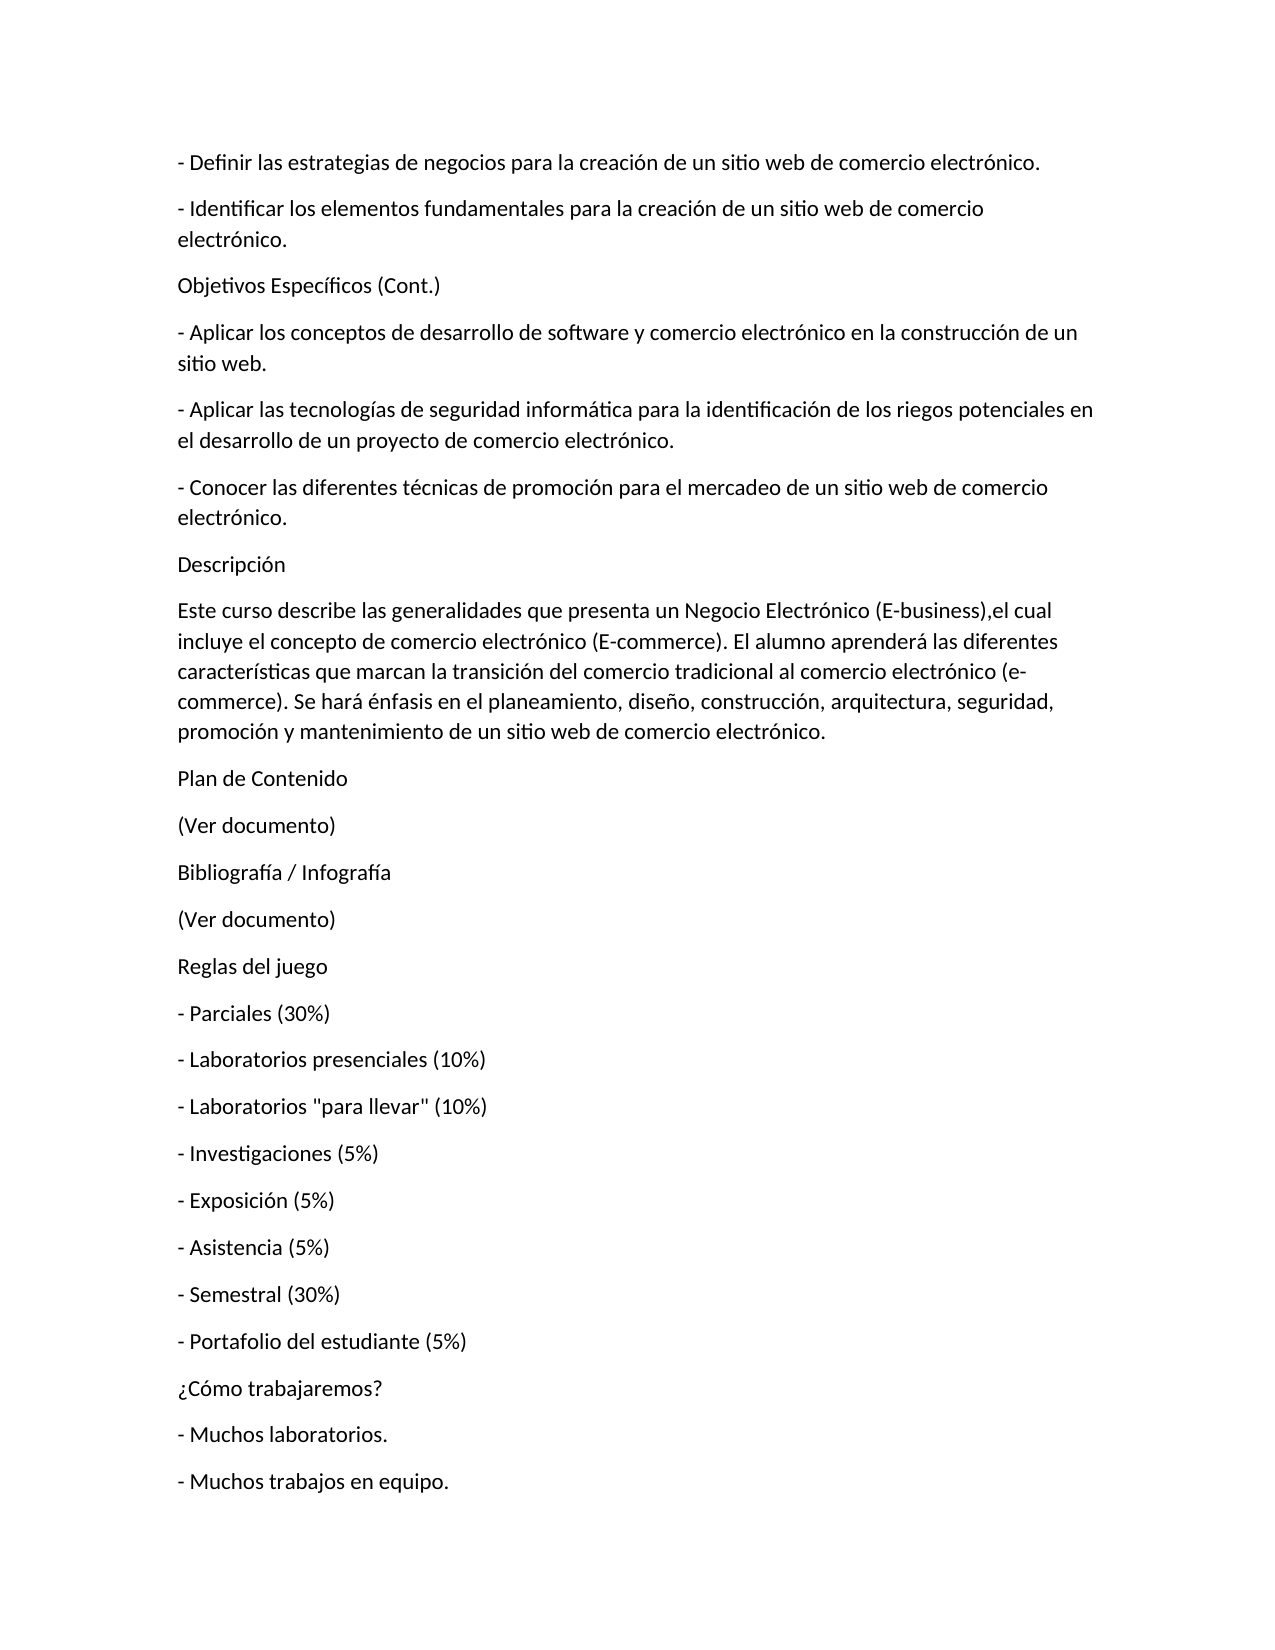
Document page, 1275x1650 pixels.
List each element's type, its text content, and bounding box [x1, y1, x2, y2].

text - Identificar los elementos fundamentales para la creación de un sitio web de comercio electrónico. [177, 194, 1098, 253]
text - Conocer las diferentes técnicas de promoción para el mercadeo de un sitio web de comercio electrónico. [177, 473, 1098, 531]
text Objetivos Específicos (Cont.) [177, 272, 1098, 299]
text - Aplicar los conceptos de desarrollo de software y comercio electrónico en la construcción de un sitio web. [177, 318, 1098, 377]
text - Muchos laboratorios. [177, 1421, 1098, 1448]
text - Laboratorios "para llevar" (10%) [177, 1092, 1098, 1120]
text - Investigaciones (5%) [177, 1139, 1098, 1167]
text - Portafolio del estudiante (5%) [177, 1327, 1098, 1355]
text - Definir las estrategias de negocios para la creación de un sitio web de comercio electrónico. [177, 148, 1098, 176]
text Bibliografía / Infografía [177, 858, 1098, 886]
text - Exposición (5%) [177, 1186, 1098, 1214]
text Plan de Contenido [177, 764, 1098, 792]
text Este curso describe las generalidades que presenta un Negocio Electrónico (E-business),el cual incluye el concepto de comercio electrónico (E-commerce). El alumno aprenderá las diferentes características que marcan la transición del comercio tradicional al comercio electrónico (e-commerce). Se hará énfasis en el planeamiento, diseño, construcción, arquitectura, seguridad, promoción y mantenimiento de un sitio web de comercio electrónico. [177, 597, 1098, 745]
text - Semestral (30%) [177, 1280, 1098, 1308]
text (Ver documento) [177, 811, 1098, 839]
text Reglas del juego [177, 952, 1098, 980]
text - Laboratorios presenciales (10%) [177, 1046, 1098, 1073]
text - Asistencia (5%) [177, 1233, 1098, 1261]
text Descripción [177, 550, 1098, 578]
text - Parciales (30%) [177, 999, 1098, 1027]
text - Muchos trabajos en equipo. [177, 1467, 1098, 1495]
text (Ver documento) [177, 905, 1098, 933]
text - Aplicar las tecnologías de seguridad informática para la identificación de los riegos potenciales en el desarrollo de un proyecto de comercio electrónico. [177, 396, 1098, 454]
text ¿Cómo trabajaremos? [177, 1374, 1098, 1402]
